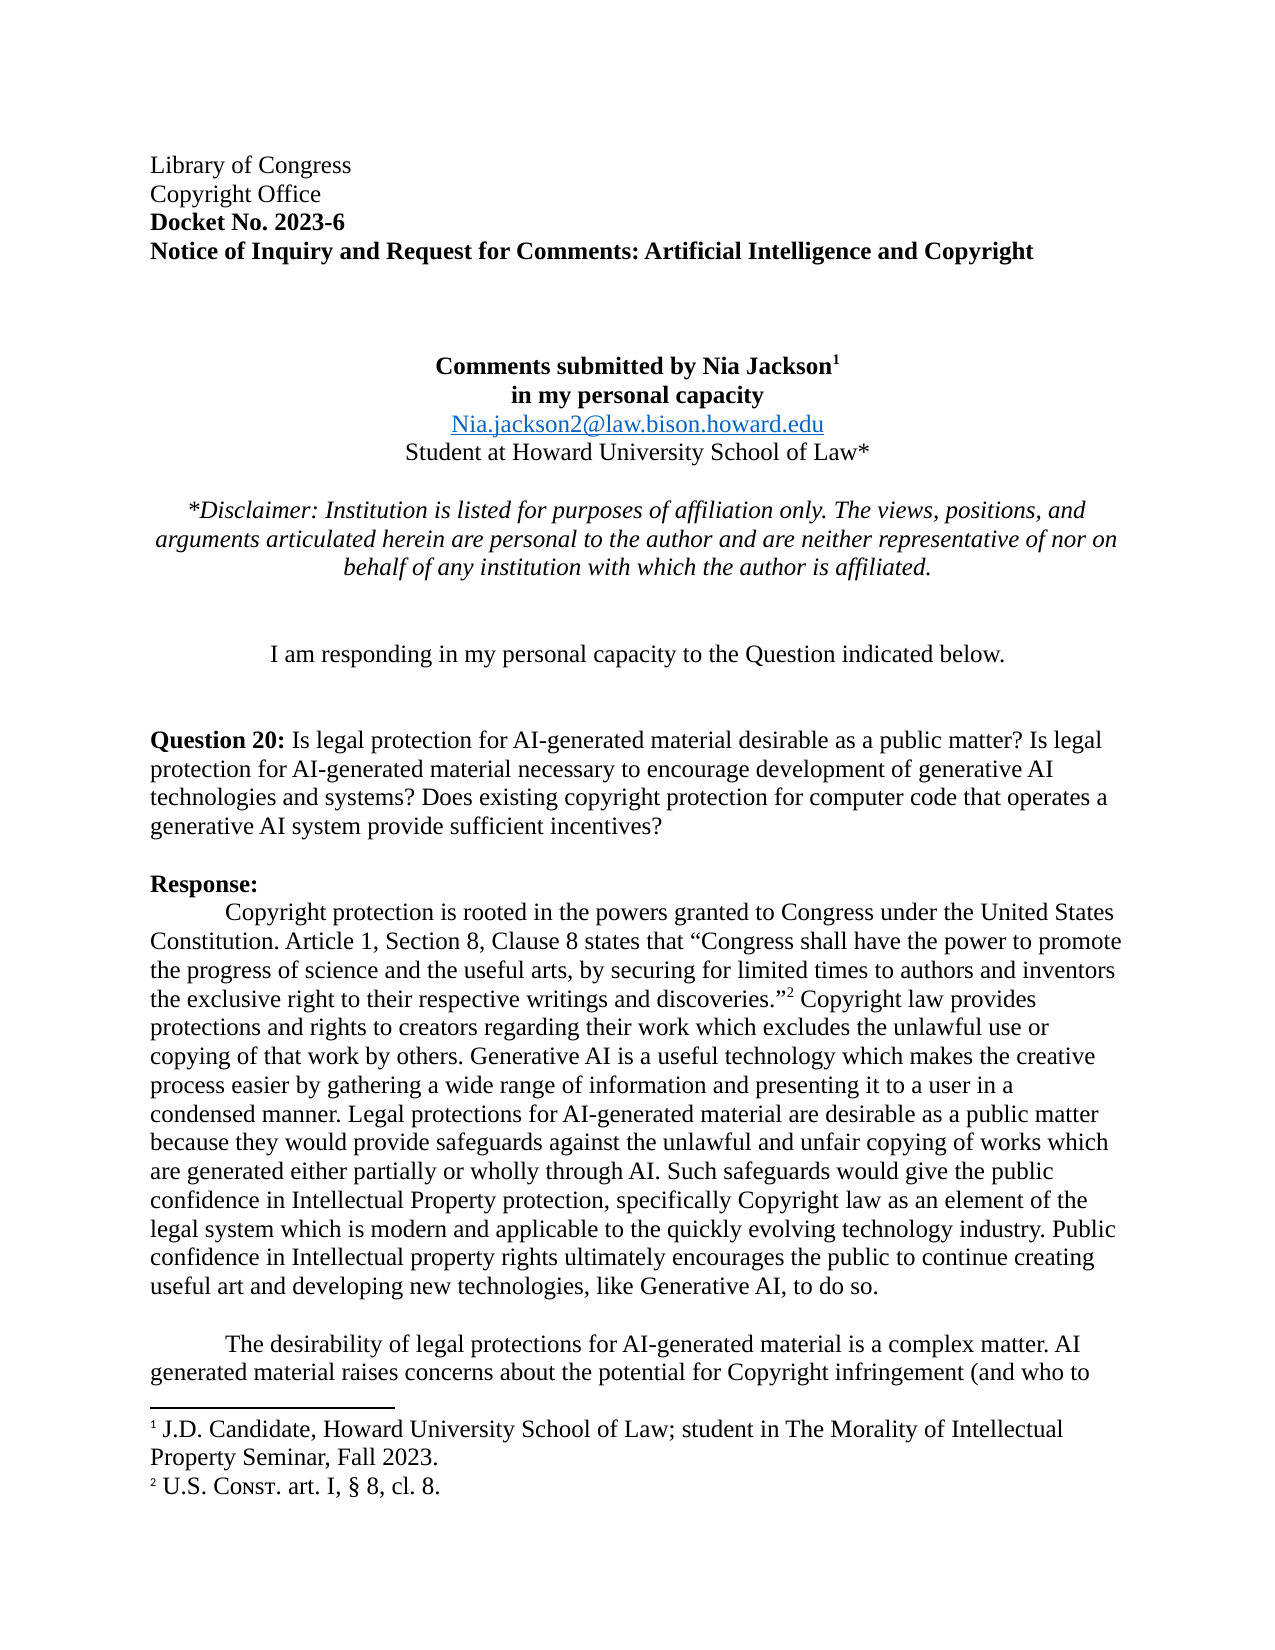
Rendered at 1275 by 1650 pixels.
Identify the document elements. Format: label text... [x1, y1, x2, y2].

text *Disclaimer: Institution is listed for purposes of affiliation only. The views, positions, and arguments articulated herein are personal to the author and are neither representative of nor on behalf of any institution with which the author is affiliated. [150, 495, 1125, 581]
text Comments submitted by Nia Jackson [150, 351, 1125, 380]
text Question 20: Is legal protection for AI-generated material desirable as a public matter? Is legal protection for AI-generated material necessary to encourage development of generative AI technologies and systems? Does existing copyright protection for computer code that operates a generative AI system provide sufficient incentives? [150, 725, 1125, 840]
text in my personal capacity [150, 380, 1125, 409]
text Response: [150, 869, 1125, 897]
text Library of Congress [150, 150, 1125, 179]
text Student at Howard University School of Law* [150, 437, 1125, 466]
text I am responding in my personal capacity to the Question indicated below. [150, 639, 1125, 667]
text Copyright protection is rooted in the powers granted to Congress under the United States Constitution. Article 1, Section 8, Clause 8 states that “Congress shall have the power to promote the progress of science and the useful arts, by securing for limited times to authors and inventors the exclusive right to their respective writings and discoveries.” Copyright law provides protections and rights to creators regarding their work which excludes the unlawful use or copying of that work by others. Generative AI is a useful technology which makes the creative process easier by gathering a wide range of information and presenting it to a user in a condensed manner. Legal protections for AI-generated material are desirable as a public matter because they would provide safeguards against the unlawful and unfair copying of works which are generated either partially or wholly through AI. Such safeguards would give the public confidence in Intellectual Property protection, specifically Copyright law as an element of the legal system which is modern and applicable to the quickly evolving technology industry. Public confidence in Intellectual property rights ultimately encourages the public to continue creating useful art and developing new technologies, like Generative AI, to do so. [150, 897, 1125, 1300]
text Copyright Office [150, 179, 1125, 207]
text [150, 1329, 1125, 1386]
text Docket No. 2023-6 [150, 207, 1125, 236]
text Notice of Inquiry and Request for Comments: Artificial Intelligence and Copyright [150, 236, 1125, 265]
text Nia.jackson2@law.bison.howard.edu [150, 409, 1125, 437]
